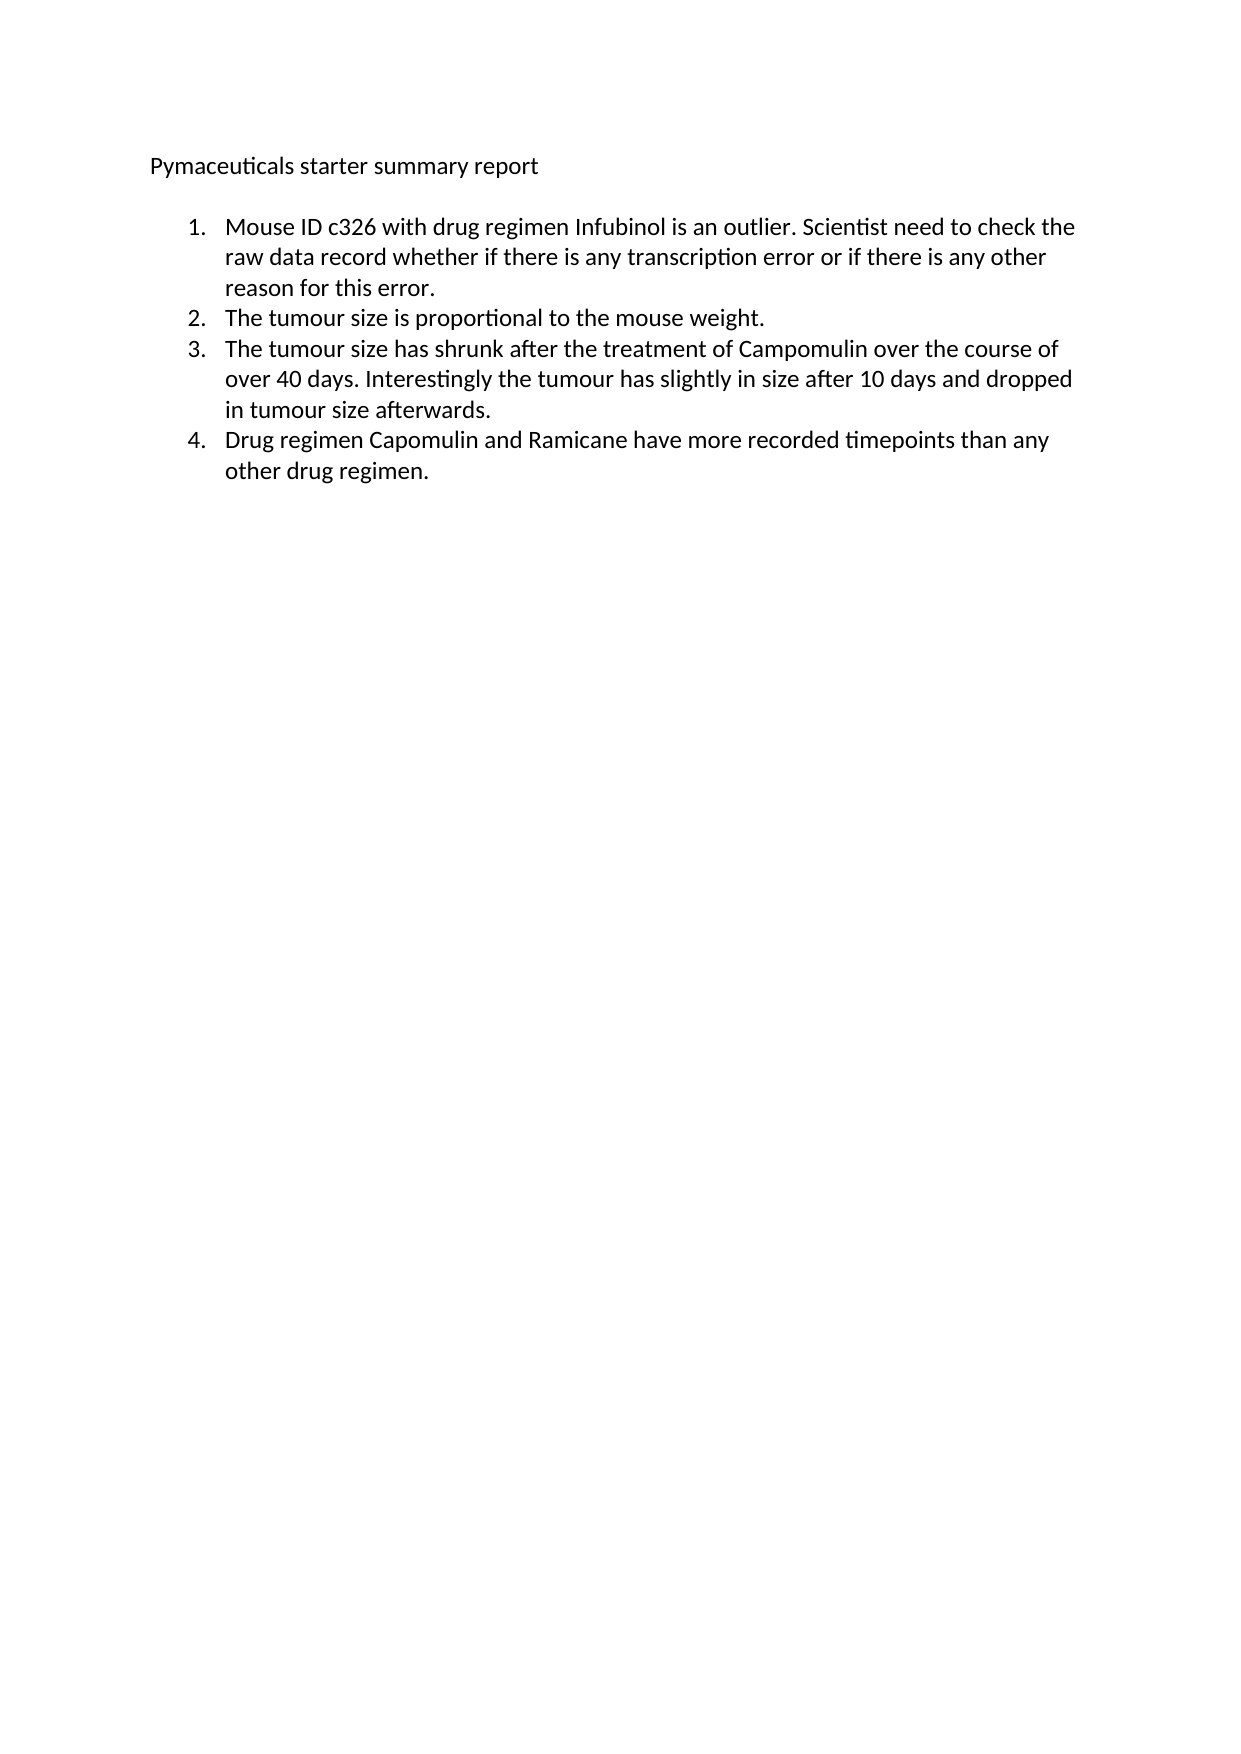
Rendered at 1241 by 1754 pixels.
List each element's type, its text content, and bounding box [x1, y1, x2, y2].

list The tumour size is proportional to the mouse weight. [187, 303, 1090, 333]
text Pymaceuticals starter summary report [150, 150, 1090, 181]
list The tumour size has shrunk after the treatment of Campomulin over the course of over 40 days. Interestingly the tumour has slightly in size after 10 days and dropped in tumour size afterwards. [187, 333, 1090, 425]
list Drug regimen Capomulin and Ramicane have more recorded timepoints than any other drug regimen. [187, 425, 1090, 486]
list Mouse ID c326 with drug regimen Infubinol is an outlier. Scientist need to check the raw data record whether if there is any transcription error or if there is any other reason for this error. [187, 211, 1090, 303]
